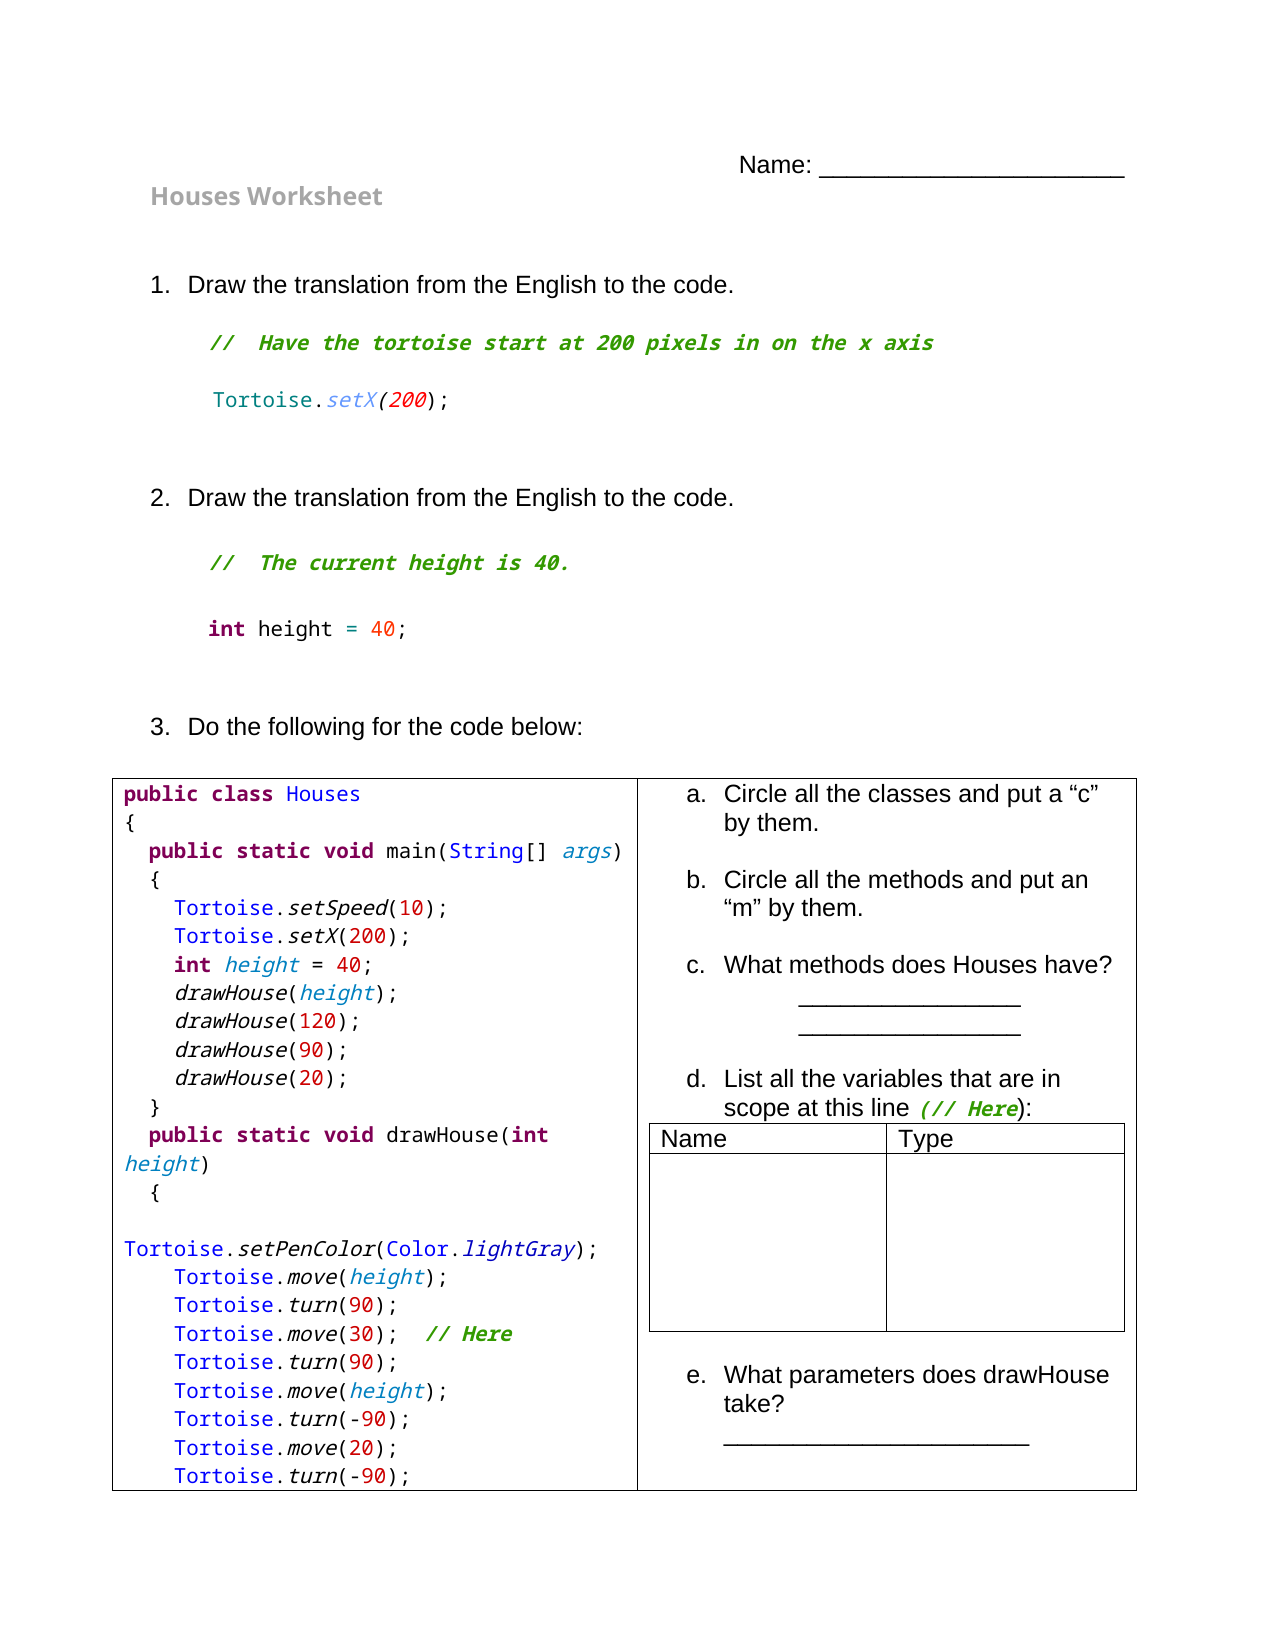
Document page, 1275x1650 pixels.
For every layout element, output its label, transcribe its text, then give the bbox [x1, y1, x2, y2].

text Houses Worksheet [150, 179, 1125, 213]
text // The current height is 40. [150, 548, 1125, 577]
list Do the following for the code below: [150, 712, 1125, 741]
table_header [638, 779, 1136, 1489]
list Draw the translation from the English to the code. [150, 482, 1125, 511]
text // Have the tortoise start at 200 pixels in on the x axis [150, 328, 1125, 356]
text Name: ______________________ [150, 150, 1125, 179]
text int height = 40; [150, 614, 1125, 642]
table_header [113, 779, 637, 1489]
text Tortoise.setX(200); [150, 385, 1125, 413]
list Draw the translation from the English to the code. [150, 270, 1125, 299]
